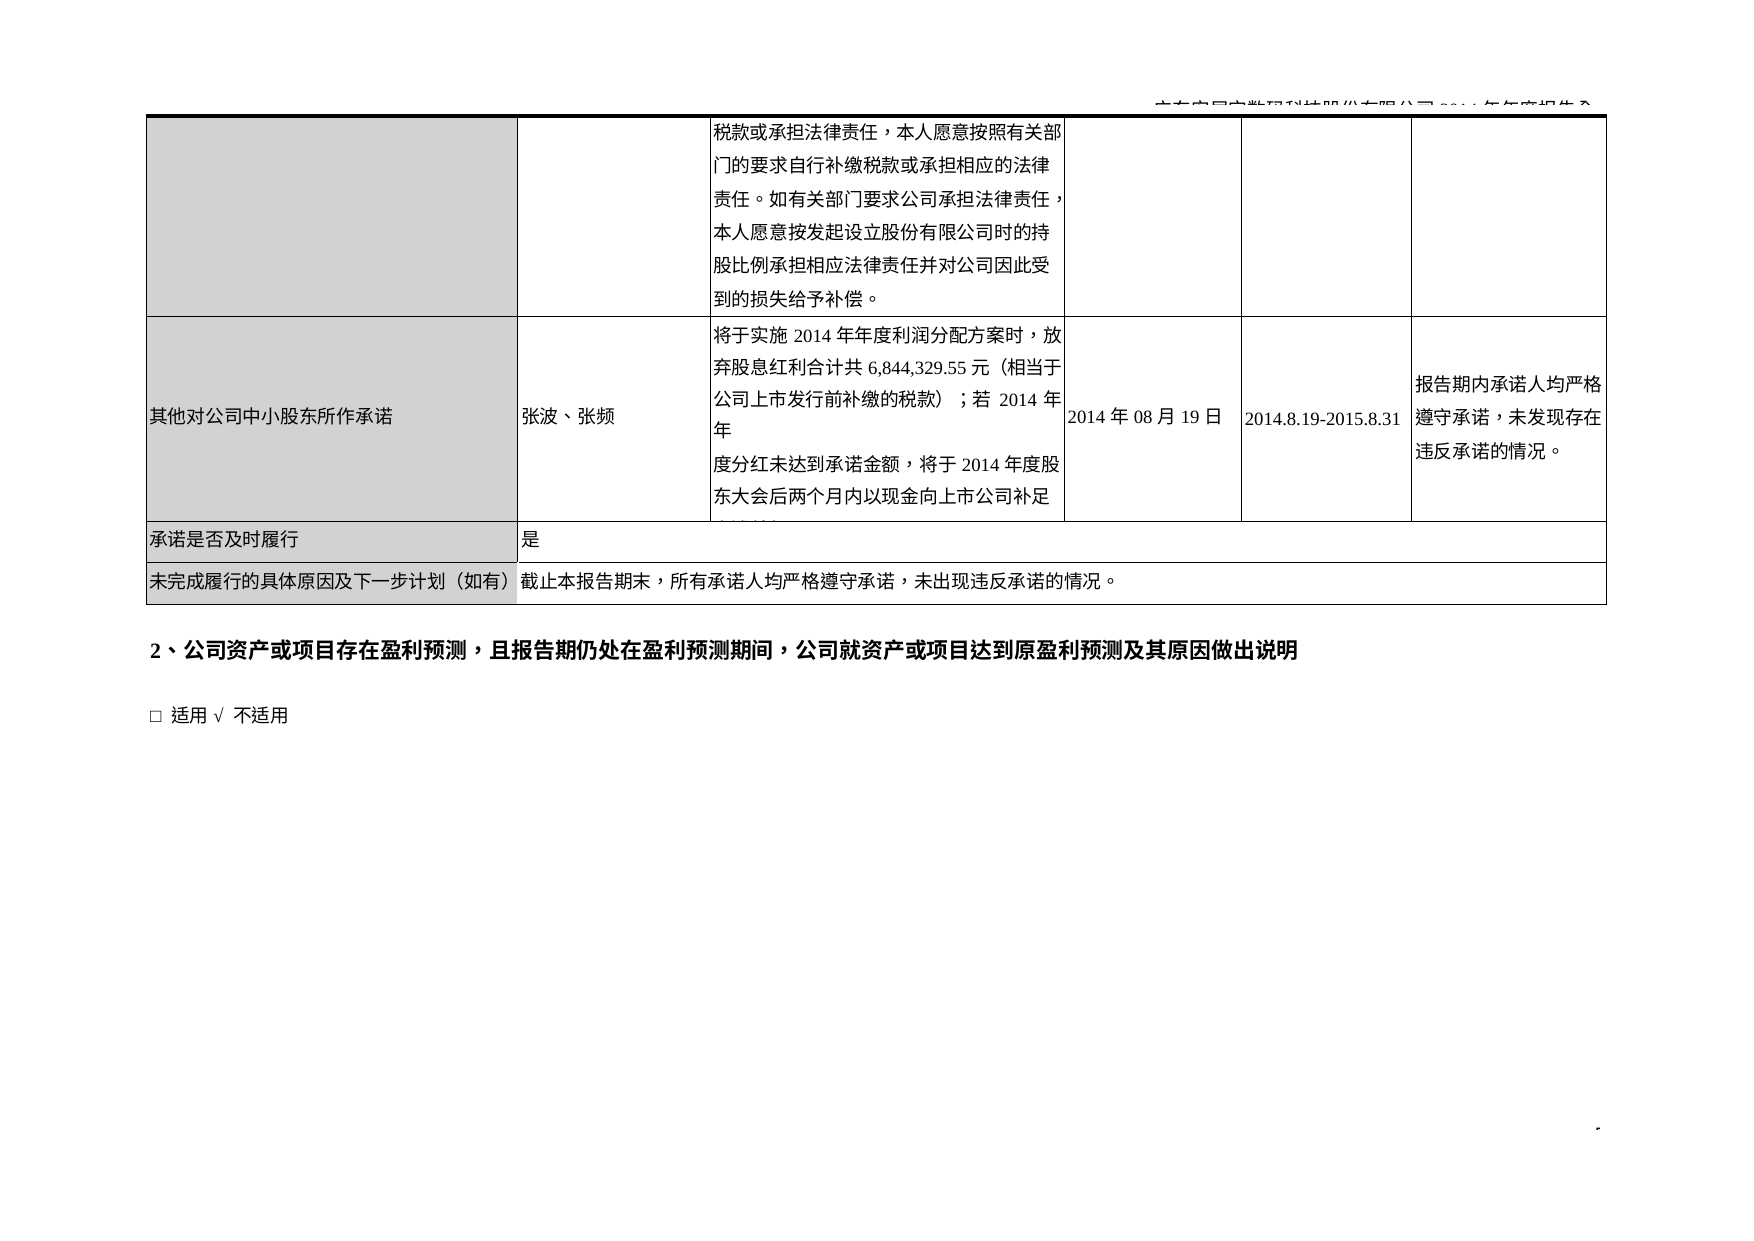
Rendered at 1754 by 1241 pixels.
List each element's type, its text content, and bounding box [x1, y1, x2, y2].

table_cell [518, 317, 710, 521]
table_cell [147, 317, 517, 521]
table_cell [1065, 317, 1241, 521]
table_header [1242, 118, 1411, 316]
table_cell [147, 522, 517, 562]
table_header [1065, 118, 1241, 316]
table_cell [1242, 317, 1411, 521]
subtitle 2、公司资产或项目存在盈利预测，且报告期仍处在盈利预测期间，公司就资产或项目达到原盈利预测及其原因做出说明 [150, 635, 1621, 665]
text □ 适用 √ 不适用 [150, 702, 508, 728]
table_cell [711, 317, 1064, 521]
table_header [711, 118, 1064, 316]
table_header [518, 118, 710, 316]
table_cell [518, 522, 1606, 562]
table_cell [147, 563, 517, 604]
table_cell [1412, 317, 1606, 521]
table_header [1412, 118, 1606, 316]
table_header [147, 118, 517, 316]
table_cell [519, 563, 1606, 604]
